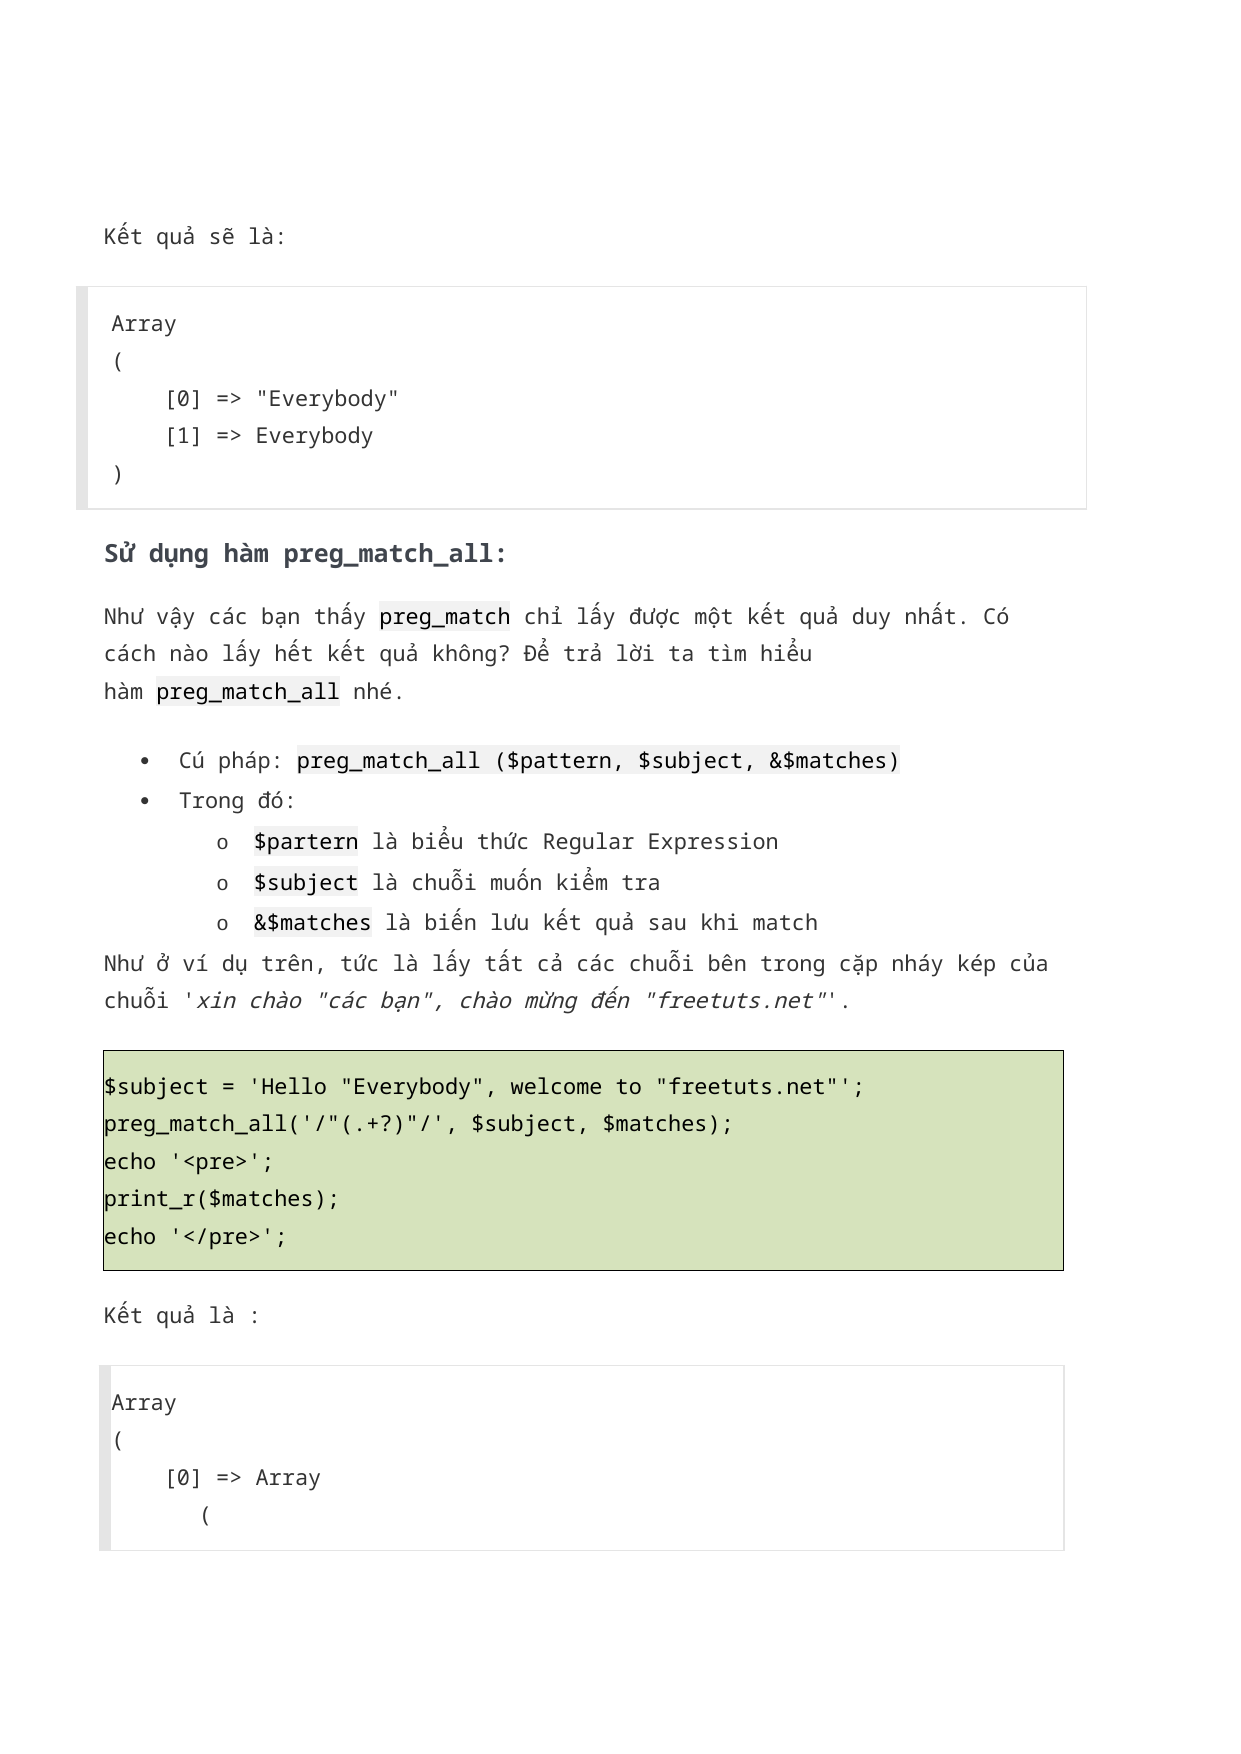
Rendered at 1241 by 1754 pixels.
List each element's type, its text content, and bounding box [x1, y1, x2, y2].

list Cú pháp: preg_match_all ($pattern, $subject, &$matches) [141, 741, 1063, 778]
text Array [88, 287, 1086, 323]
table_header $subject = 'Hello "Everybody", welcome to "freetuts.net"'; preg_match_all('/"(.+?)"/', $subject, $matches); echo '<pre>'; print_r($matches); echo '</pre>'; [104, 1051, 1063, 1270]
text [0] => Array [111, 1440, 1063, 1477]
text Kết quả sẽ là: [103, 217, 1063, 254]
text [0] => "Everybody" [88, 361, 1086, 398]
text Array [111, 1366, 1063, 1402]
text [1] => Everybody [88, 398, 1086, 436]
list $subject là chuỗi muốn kiểm tra [216, 863, 1063, 900]
text ( [111, 1477, 1063, 1550]
text Sử dụng hàm preg_match_all: [103, 534, 1063, 572]
list $partern là biểu thức Regular Expression [216, 822, 1063, 859]
text ) [88, 436, 1086, 508]
text ( [88, 323, 1086, 361]
list Trong đó: [141, 781, 1063, 819]
text Như ở ví dụ trên, tức là lấy tất cả các chuỗi bên trong cặp nháy kép của chuỗi 'xin chào "các bạn", chào mừng đến "freetuts.net"'. [103, 944, 1063, 1019]
text ( [111, 1402, 1063, 1440]
text Kết quả là : [103, 1296, 1063, 1333]
text Như vậy các bạn thấy preg_match chỉ lấy được một kết quả duy nhất. Có cách nào lấy hết kết quả không? Để trả lời ta tìm hiểu hàm preg_match_all nhé. [103, 597, 1063, 709]
list &$matches là biến lưu kết quả sau khi match [216, 903, 1063, 941]
